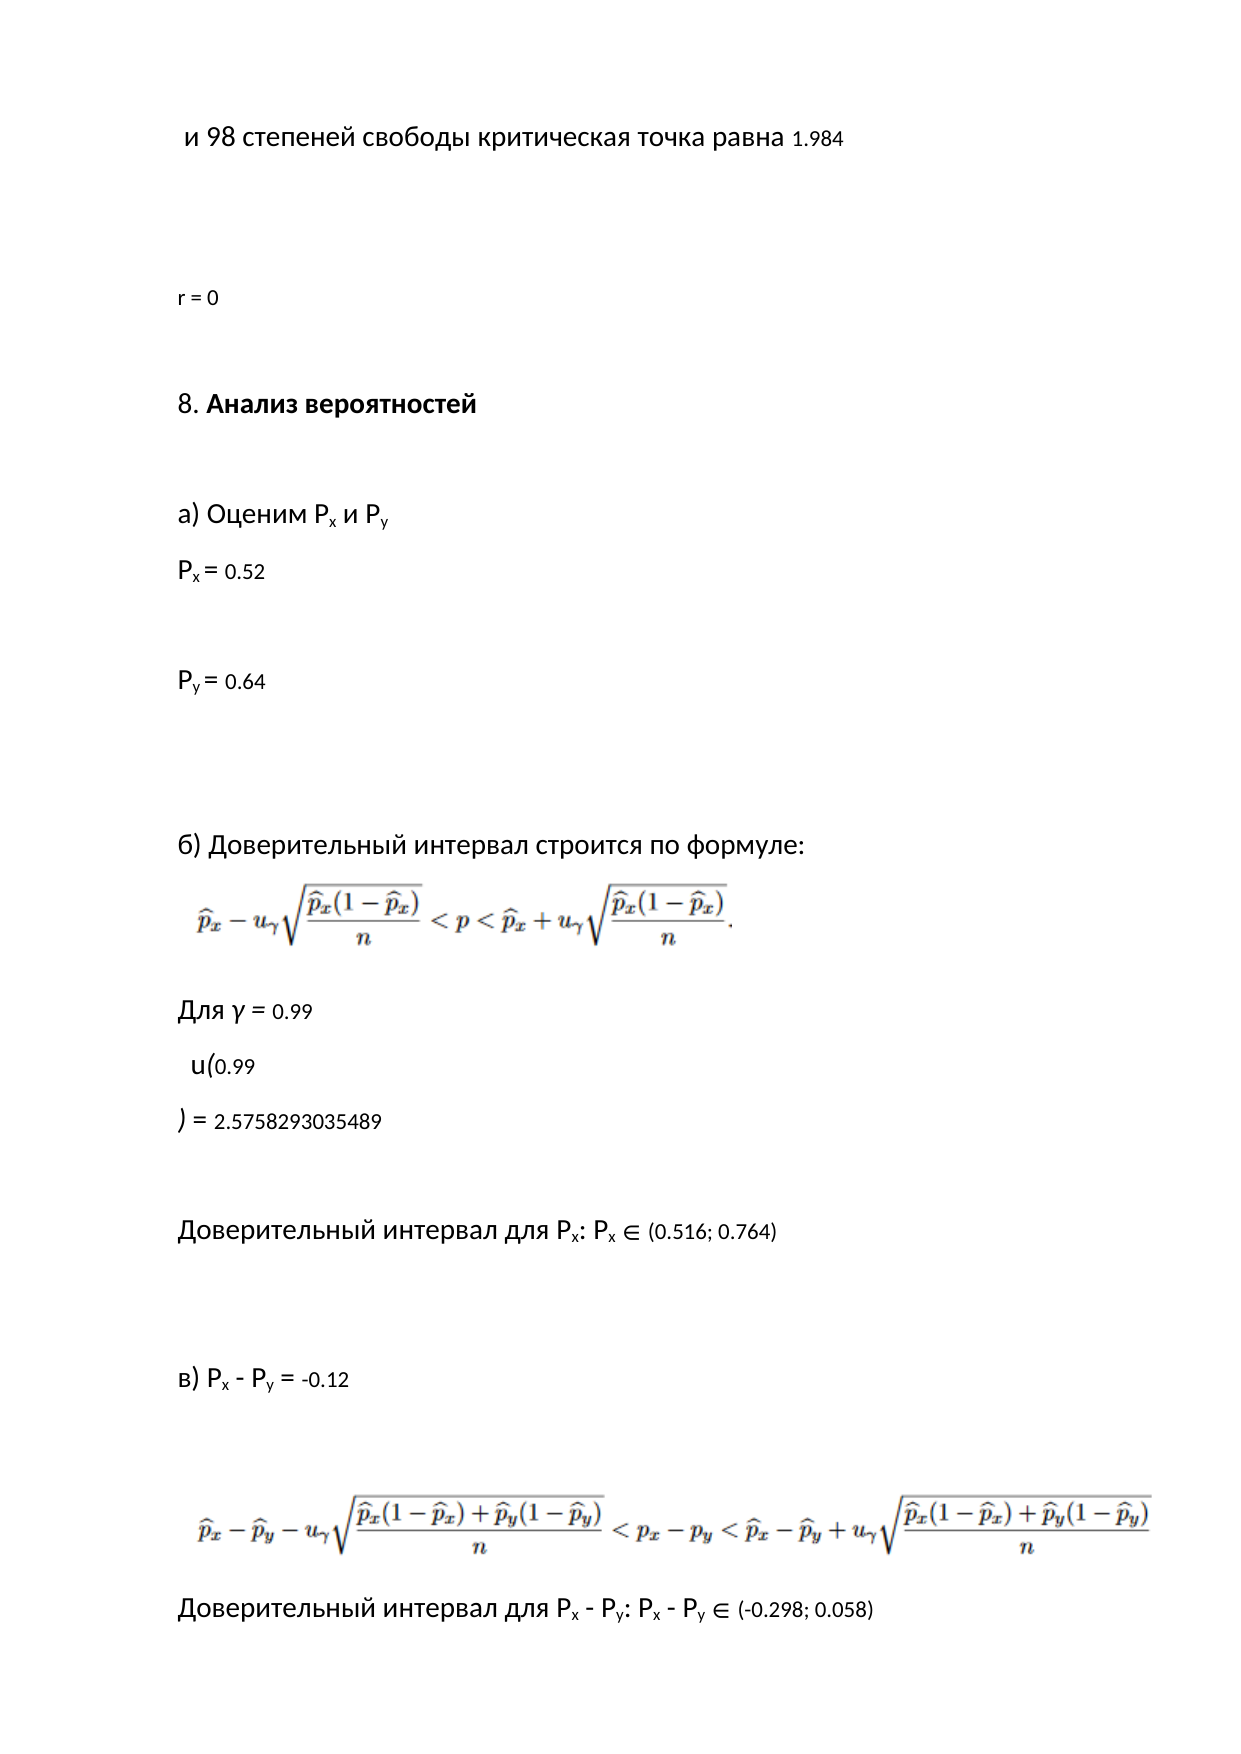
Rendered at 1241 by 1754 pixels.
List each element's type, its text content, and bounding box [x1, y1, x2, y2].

text Для γ = 0.99 [177, 991, 1152, 1026]
text Доверительный интервал для Рх: Рх ∈ (0.516; 0.764) [177, 1211, 1152, 1247]
text в) Рх - Ру = -0.12 [177, 1359, 1152, 1395]
text Рх = 0.52 [177, 551, 1152, 586]
picture [177, 865, 732, 960]
text 8. Анализ вероятностей [177, 385, 1152, 421]
picture [177, 1469, 1152, 1571]
text ) = 2.5758293035489 [177, 1101, 1152, 1137]
text u(0.99 [177, 1046, 1152, 1082]
text и 98 степеней свободы критическая точка равна 1.984 [177, 118, 1152, 154]
text б) Доверительный интервал строится по формуле: [177, 826, 1152, 862]
text Ру = 0.64 [177, 661, 1152, 697]
text Доверительный интервал для Рх - Ру: Рх - Ру ∈ (-0.298; 0.058) [177, 1589, 1152, 1625]
text а) Оценим Рх и Ру [177, 496, 1152, 531]
text r = 0 [177, 283, 1152, 311]
